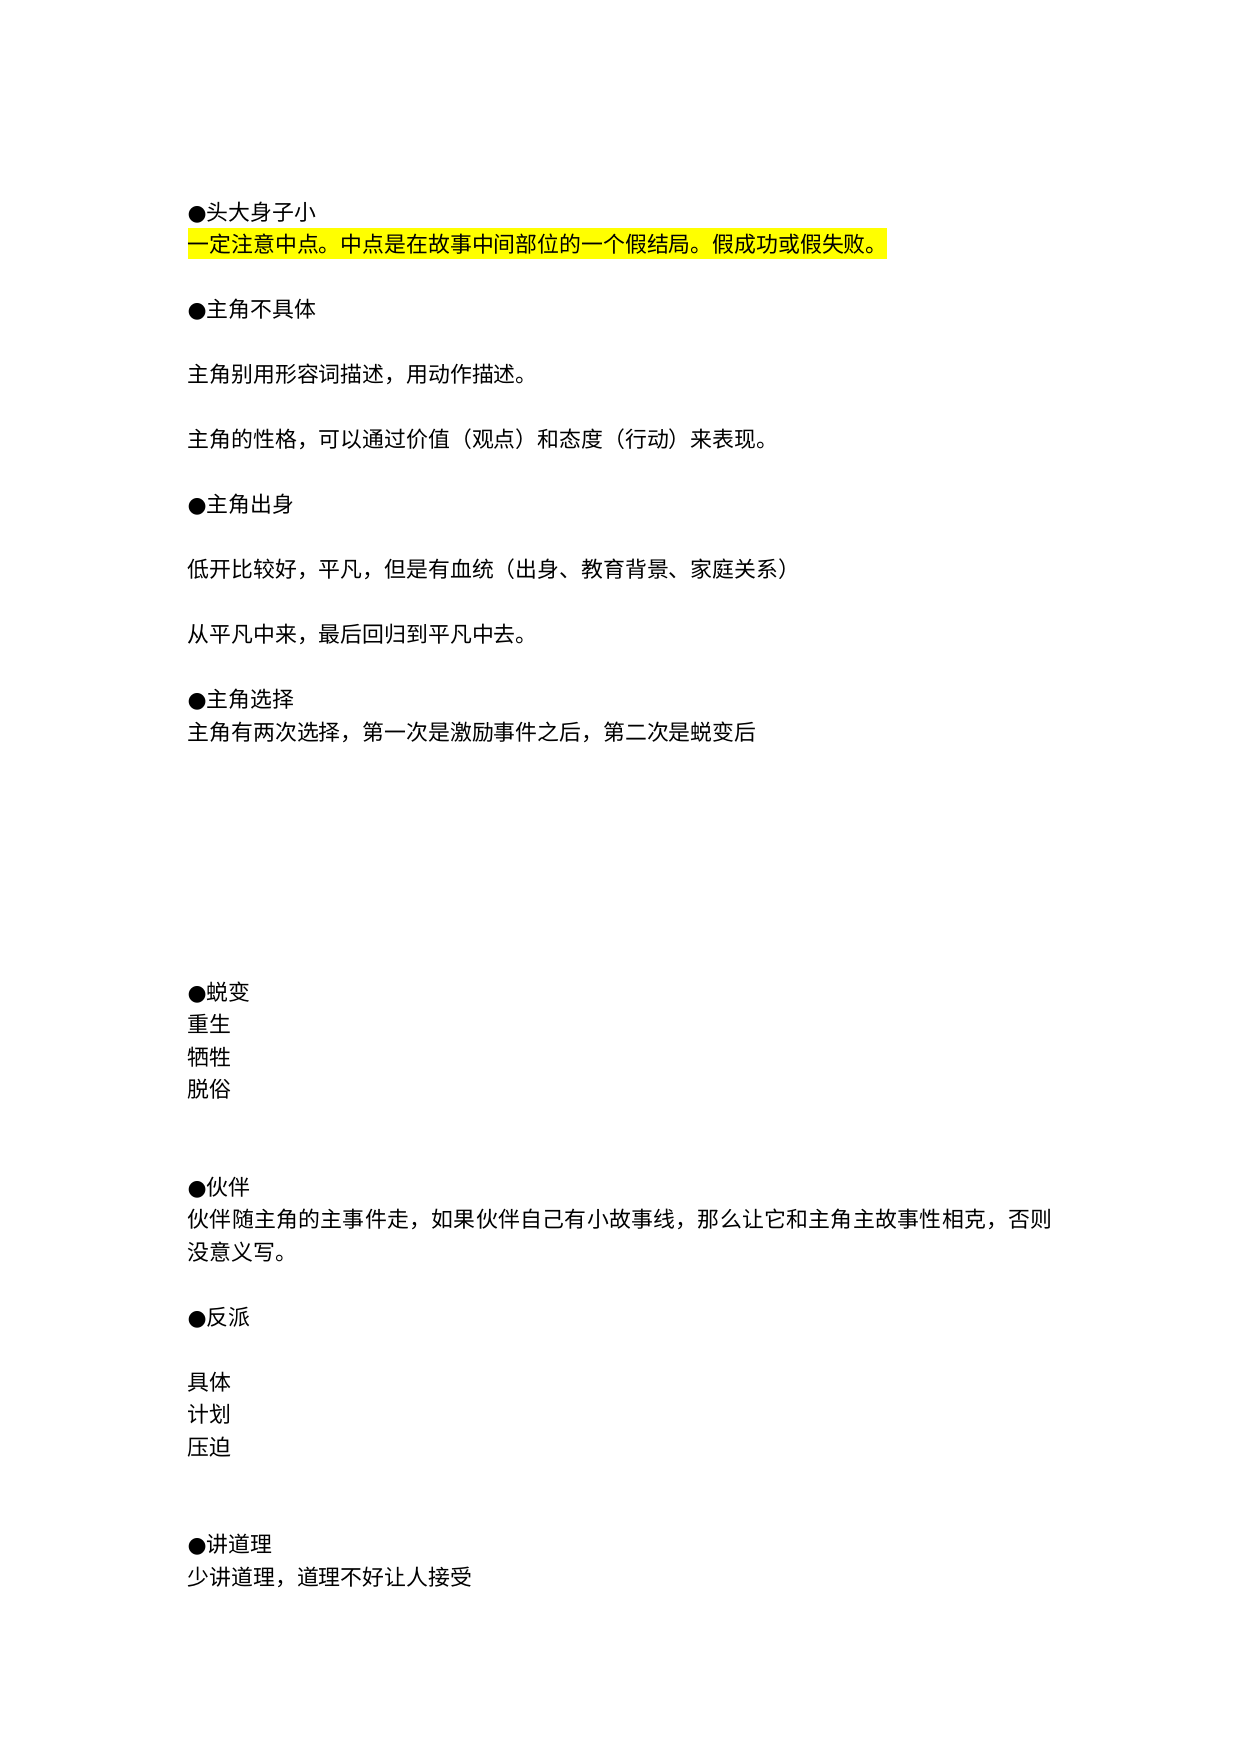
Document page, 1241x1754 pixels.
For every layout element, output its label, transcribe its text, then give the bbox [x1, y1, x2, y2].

text 主角别用形容词描述，用动作描述。 [187, 357, 1053, 389]
text 主角有两次选择，第一次是激励事件之后，第二次是蜕变后 [187, 714, 1053, 747]
text 主角的性格，可以通过价值（观点）和态度（行动）来表现。 [187, 422, 1053, 454]
text 压迫 [187, 1429, 1053, 1462]
text 少讲道理，道理不好让人接受 [187, 1559, 1053, 1592]
text 脱俗 [187, 1072, 1053, 1104]
text ●头大身子小 [187, 194, 1053, 227]
text ●讲道理 [187, 1527, 1053, 1559]
text 具体 [187, 1364, 1053, 1397]
text 一定注意中点。中点是在故事中间部位的一个假结局。假成功或假失败。 [187, 227, 1053, 259]
text ●蜕变 [187, 974, 1053, 1007]
text 低开比较好，平凡，但是有血统（出身、教育背景、家庭关系） [187, 552, 1053, 584]
text 计划 [187, 1397, 1053, 1429]
text 牺牲 [187, 1039, 1053, 1072]
text 重生 [187, 1007, 1053, 1039]
text ●主角不具体 [187, 292, 1053, 324]
text ●主角出身 [187, 487, 1053, 519]
text ●伙伴 [187, 1169, 1053, 1202]
text ●主角选择 [187, 682, 1053, 714]
text ●反派 [187, 1299, 1053, 1332]
text 伙伴随主角的主事件走，如果伙伴自己有小故事线，那么让它和主角主故事性相克，否则没意义写。 [187, 1202, 1053, 1267]
text 从平凡中来，最后回归到平凡中去。 [187, 617, 1053, 649]
